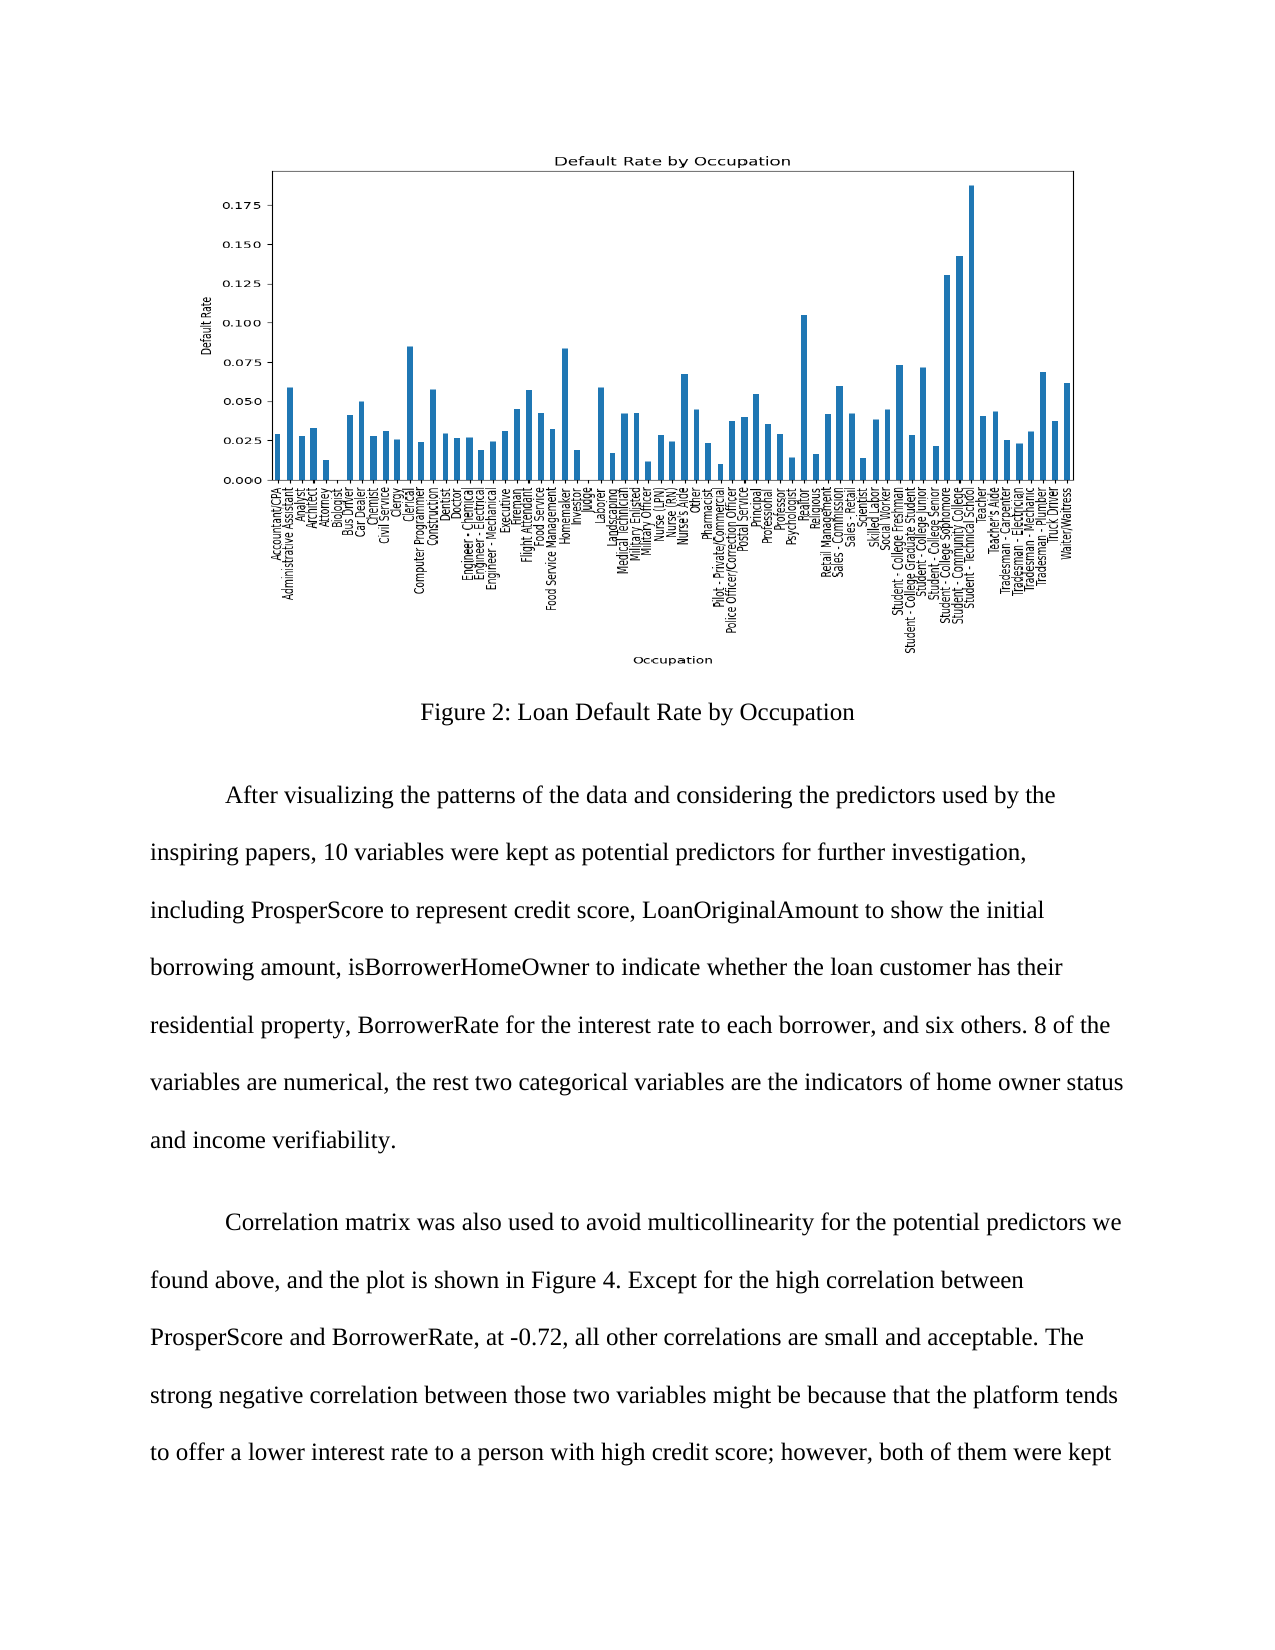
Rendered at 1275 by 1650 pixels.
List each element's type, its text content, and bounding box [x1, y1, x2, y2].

text After visualizing the patterns of the data and considering the predictors used by the inspiring papers, 10 variables were kept as potential predictors for further investigation, including ProsperScore to represent credit score, LoanOriginalAmount to show the initial borrowing amount, isBorrowerHomeOwner to indicate whether the loan customer has their residential property, BorrowerRate for the interest rate to each borrower, and six others. 8 of the variables are numerical, the rest two categorical variables are the indicators of home owner status and income verifiability. [150, 780, 1125, 1154]
picture [191, 150, 1084, 672]
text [150, 1207, 1125, 1466]
text Figure 2: Loan Default Rate by Occupation [150, 697, 1125, 726]
